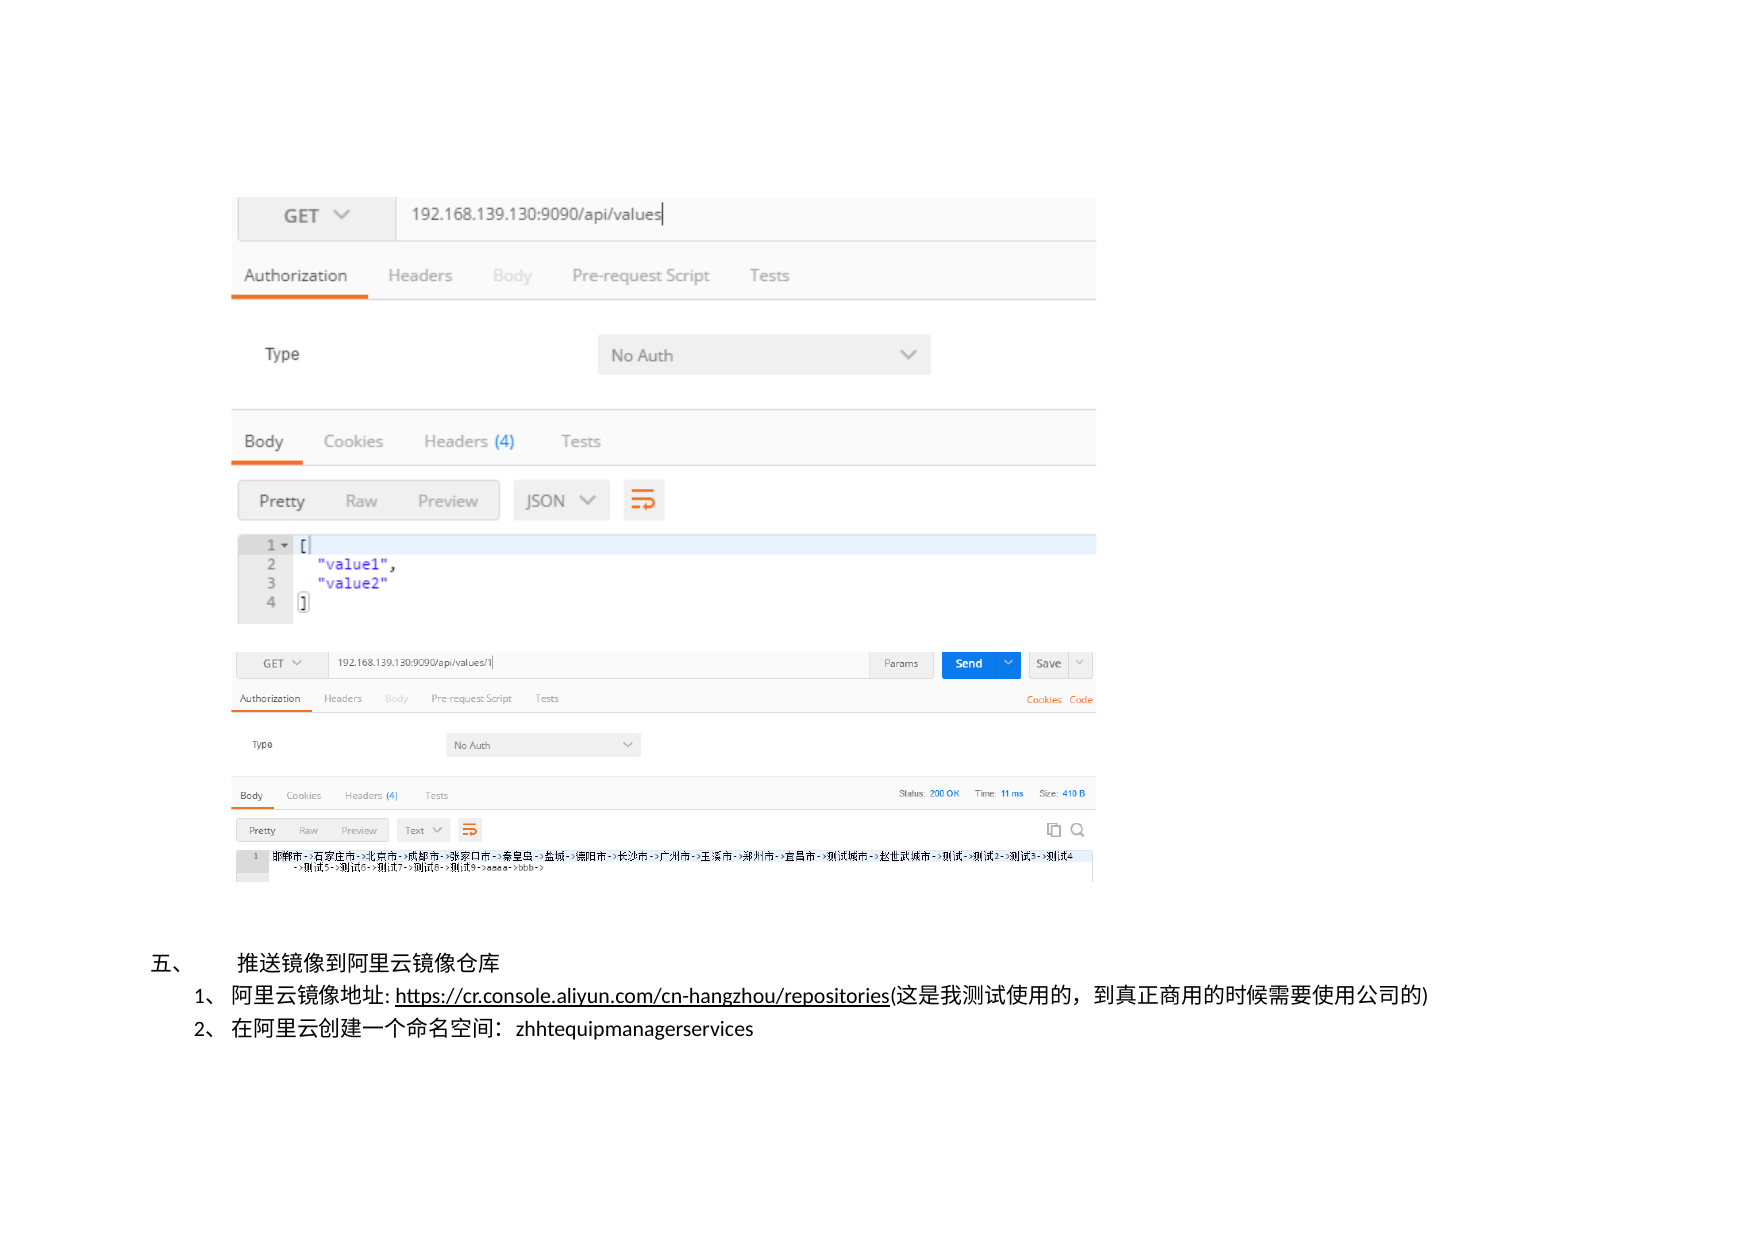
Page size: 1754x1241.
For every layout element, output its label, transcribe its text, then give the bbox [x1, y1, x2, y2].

picture [231, 197, 1097, 624]
list 在阿里云创建一个命名空间：zhhtequipmanagerservices [194, 1010, 1604, 1043]
picture [231, 652, 1097, 882]
list 推送镜像到阿里云镜像仓库 [150, 945, 1604, 978]
list 阿里云镜像地址: https://cr.console.aliyun.com/cn-hangzhou/repositories(这是我测试使用的，到真正商用的时候需要使用公司的) [194, 978, 1604, 1010]
